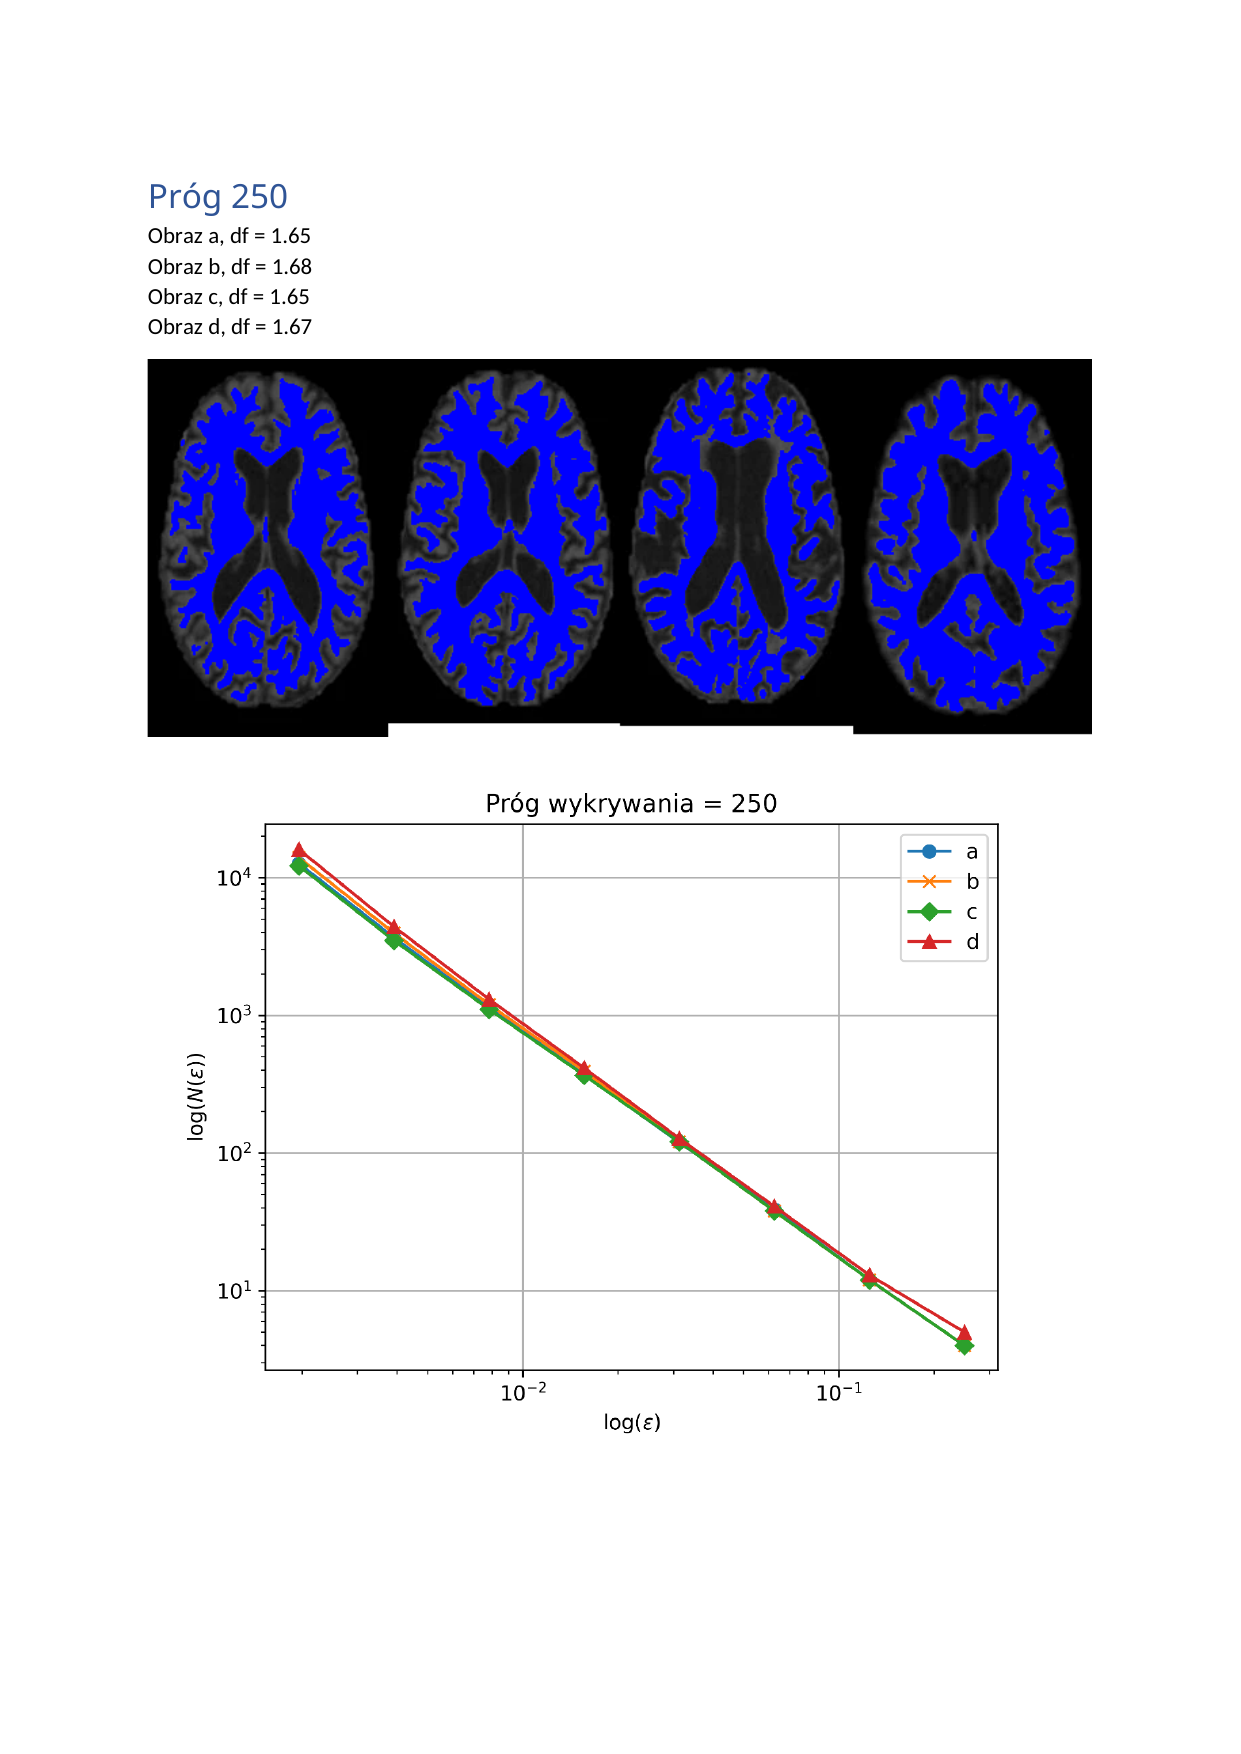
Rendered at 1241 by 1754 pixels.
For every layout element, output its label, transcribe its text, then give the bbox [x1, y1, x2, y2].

text Obraz a, df = 1.65 Obraz b, df = 1.68 Obraz c, df = 1.65 Obraz d, df = 1.67 [148, 222, 1093, 340]
picture [147, 739, 1092, 1448]
subtitle Próg 250 [148, 173, 1093, 218]
picture [147, 359, 1092, 737]
